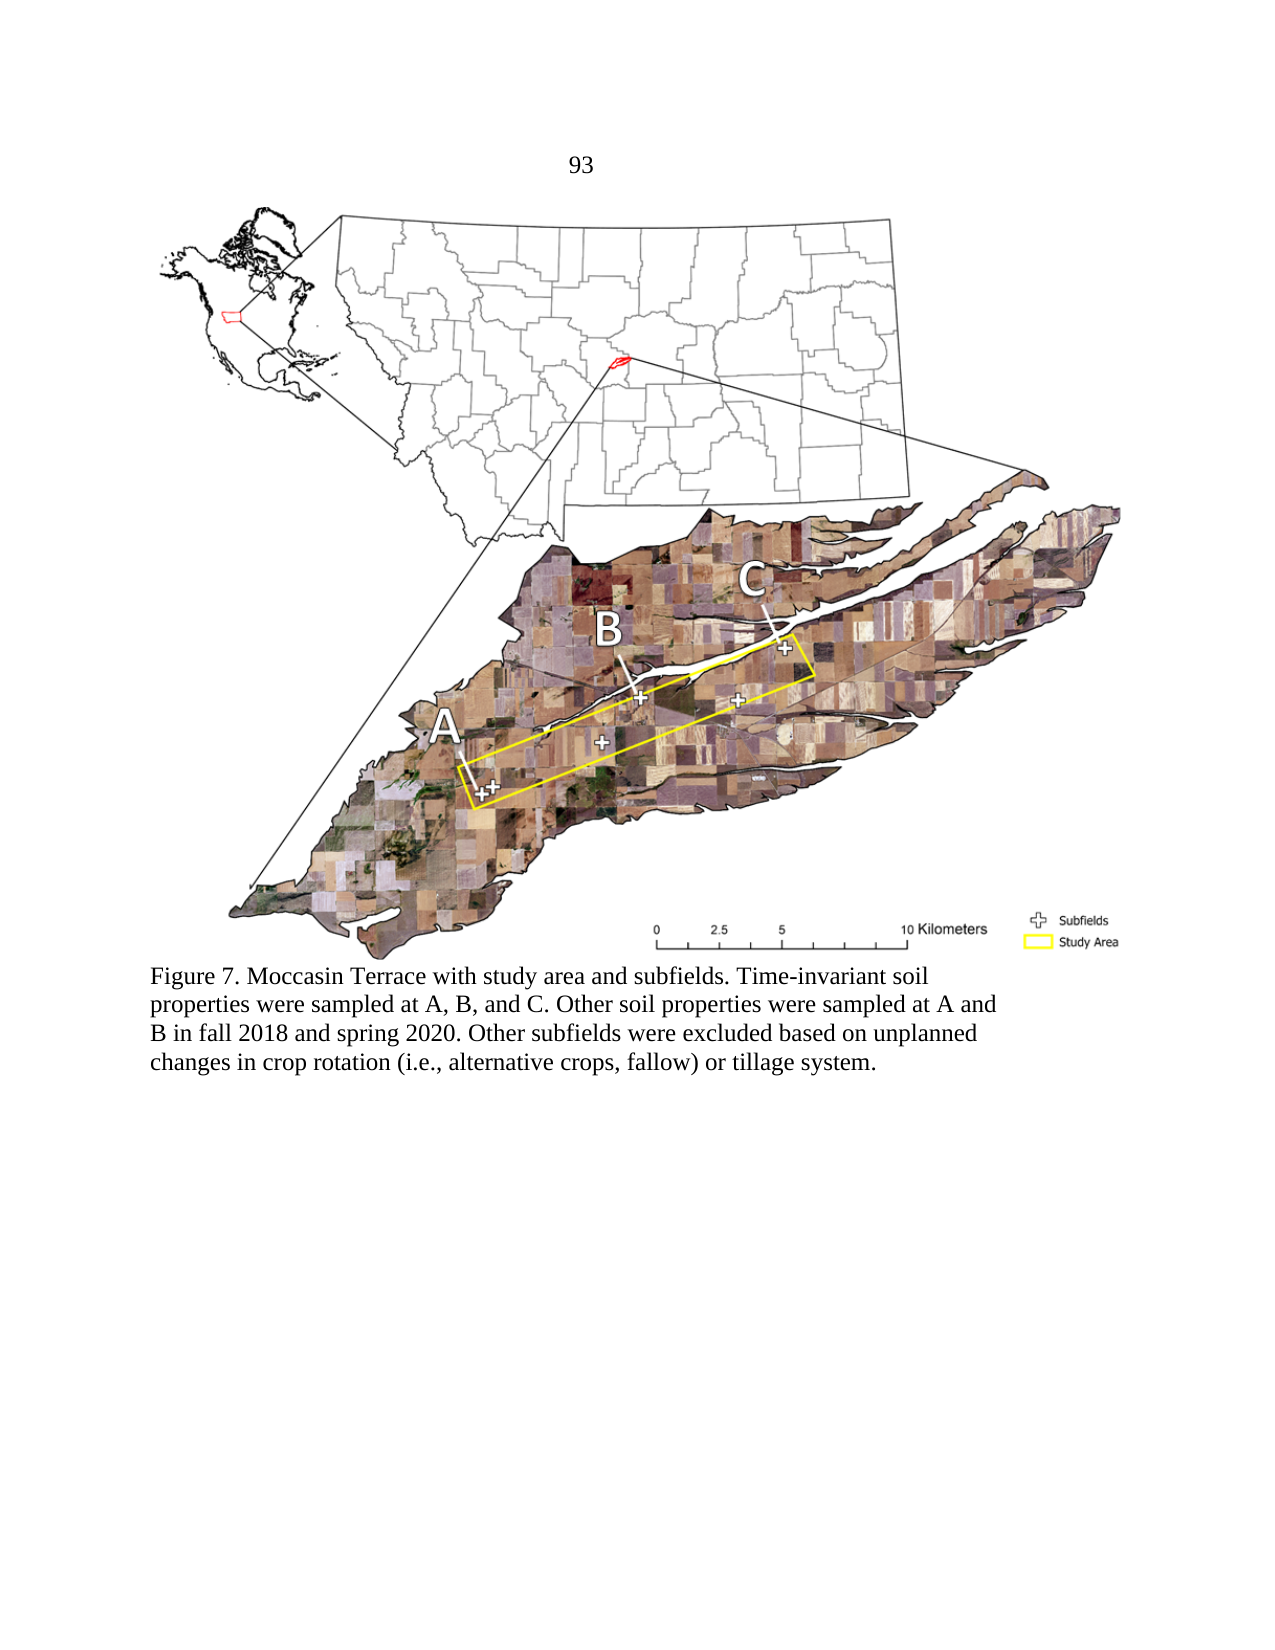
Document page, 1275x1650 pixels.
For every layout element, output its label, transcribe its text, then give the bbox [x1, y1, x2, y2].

picture [150, 207, 1125, 961]
text Figure 7. Moccasin Terrace with study area and subfields. Time-invariant soil properties were sampled at A, B, and C. Other soil properties were sampled at A and B in fall 2018 and spring 2020. Other subfields were excluded based on unplanned changes in crop rotation (i.e., alternative crops, fallow) or tillage system. [150, 961, 1012, 1076]
